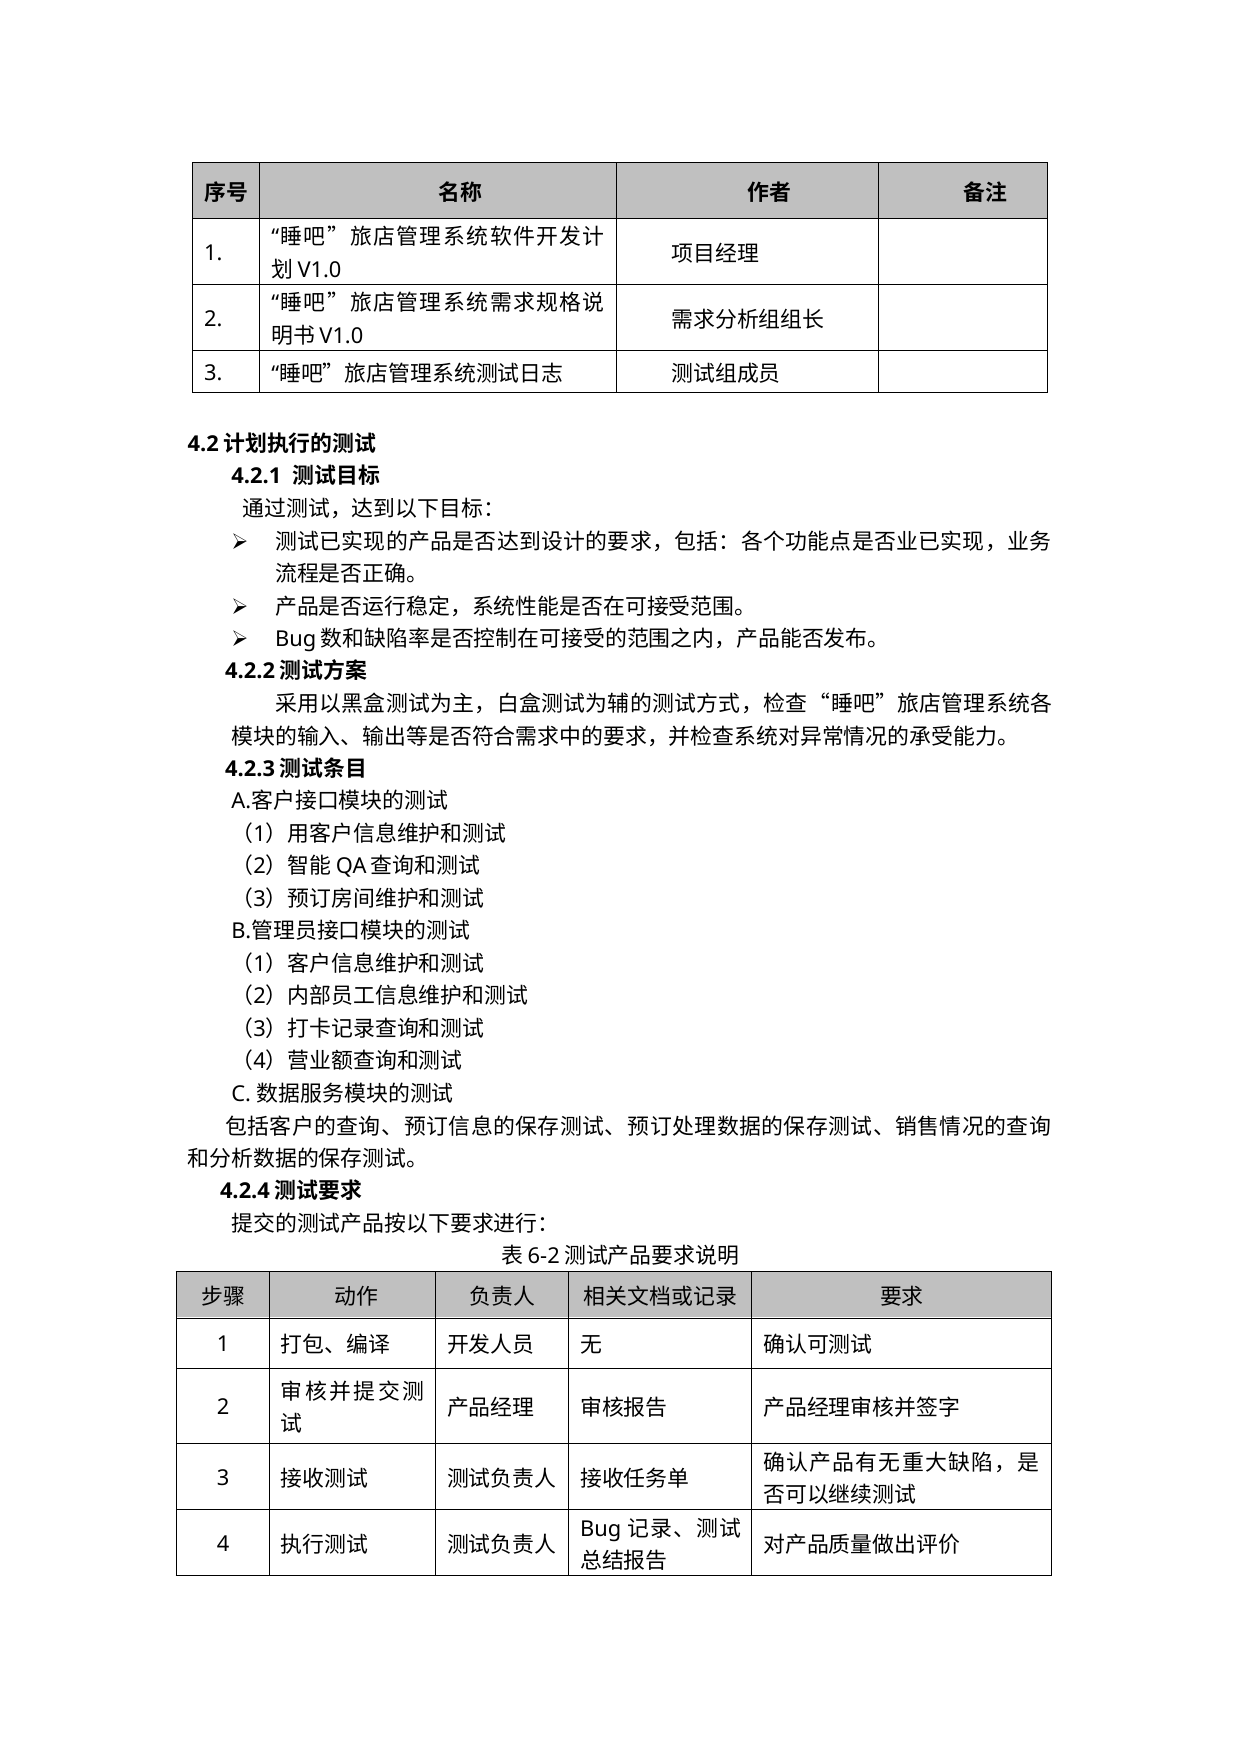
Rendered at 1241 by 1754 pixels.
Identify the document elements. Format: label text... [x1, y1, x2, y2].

table_cell “睡吧”旅店管理系统测试日志 [260, 351, 616, 392]
table_cell 确认产品有无重大缺陷，是否可以继续测试 [752, 1444, 1051, 1509]
table_cell 开发人员 [436, 1319, 568, 1368]
table_cell 3 [177, 1444, 269, 1509]
table_cell [879, 351, 1047, 392]
table_cell 4 [177, 1510, 269, 1575]
text 4.2.2测试方案 [187, 653, 1053, 686]
table_cell 确认可测试 [752, 1319, 1051, 1368]
table_cell [193, 351, 259, 392]
text （3）打卡记录查询和测试 [187, 1011, 1053, 1043]
table_header 名称 [260, 163, 616, 218]
text 4.2.4测试要求 [187, 1173, 1053, 1206]
table_cell 测试负责人 [436, 1444, 568, 1509]
text A.客户接口模块的测试 [187, 783, 1053, 816]
table_header 要求 [752, 1272, 1051, 1317]
table_cell 需求分析组组长 [617, 285, 878, 350]
table_header 作者 [617, 163, 878, 218]
table_cell 无 [569, 1319, 751, 1368]
table_header 负责人 [436, 1272, 568, 1317]
list Bug数和缺陷率是否控制在可接受的范围之内，产品能否发布。 [231, 621, 1053, 653]
table_header 步骤 [177, 1272, 269, 1317]
text （1）用客户信息维护和测试 [187, 816, 1053, 848]
table_header 备注 [879, 163, 1047, 218]
text （1）客户信息维护和测试 [187, 946, 1053, 978]
text （2）内部员工信息维护和测试 [187, 978, 1053, 1011]
table_cell 对产品质量做出评价 [752, 1510, 1051, 1575]
table_cell 接收任务单 [569, 1444, 751, 1509]
table_cell 项目经理 [617, 219, 878, 284]
text 4.2计划执行的测试 [187, 426, 1053, 458]
table_cell 2 [177, 1369, 269, 1443]
table_header 序号 [193, 163, 259, 218]
text 提交的测试产品按以下要求进行： [187, 1206, 1053, 1238]
text （4）营业额查询和测试 [187, 1043, 1053, 1076]
table_cell 审核报告 [569, 1369, 751, 1443]
table_cell 接收测试 [270, 1444, 435, 1509]
table_cell 审核并提交测试 [270, 1369, 435, 1443]
text B.管理员接口模块的测试 [187, 913, 1053, 946]
table_cell 测试负责人 [436, 1510, 568, 1575]
table_header 相关文档或记录 [569, 1272, 751, 1317]
text C. 数据服务模块的测试 [187, 1076, 1053, 1108]
table_cell [193, 285, 259, 350]
text 通过测试，达到以下目标： [187, 491, 1053, 523]
table_cell [193, 219, 259, 284]
text 采用以黑盒测试为主，白盒测试为辅的测试方式，检查“睡吧”旅店管理系统各模块的输入、输出等是否符合需求中的要求，并检查系统对异常情况的承受能力。 [231, 686, 1053, 751]
list 测试已实现的产品是否达到设计的要求，包括：各个功能点是否业已实现，业务流程是否正确。 [231, 523, 1053, 588]
text （3）预订房间维护和测试 [187, 881, 1053, 913]
table_cell 产品经理 [436, 1369, 568, 1443]
table_header 动作 [270, 1272, 435, 1317]
text 包括客户的查询、预订信息的保存测试、预订处理数据的保存测试、销售情况的查询和分析数据的保存测试。 [187, 1108, 1053, 1173]
table_cell [879, 285, 1047, 350]
table_cell 产品经理审核并签字 [752, 1369, 1051, 1443]
table_cell “睡吧”旅店管理系统软件开发计划V1.0 [260, 219, 616, 284]
table_cell [879, 219, 1047, 284]
text （2）智能QA查询和测试 [187, 848, 1053, 881]
table_cell “睡吧”旅店管理系统需求规格说明书V1.0 [260, 285, 616, 350]
text 4.2.3测试条目 [187, 751, 1053, 783]
table_cell 执行测试 [270, 1510, 435, 1575]
list 产品是否运行稳定，系统性能是否在可接受范围。 [231, 588, 1053, 621]
table_cell 打包、编译 [270, 1319, 435, 1368]
table_cell 1 [177, 1319, 269, 1368]
text 表6-2测试产品要求说明 [187, 1238, 1053, 1271]
table_cell Bug记录、测试总结报告 [569, 1510, 751, 1575]
table_cell 测试组成员 [617, 351, 878, 392]
text 4.2.1 测试目标 [187, 458, 1053, 491]
